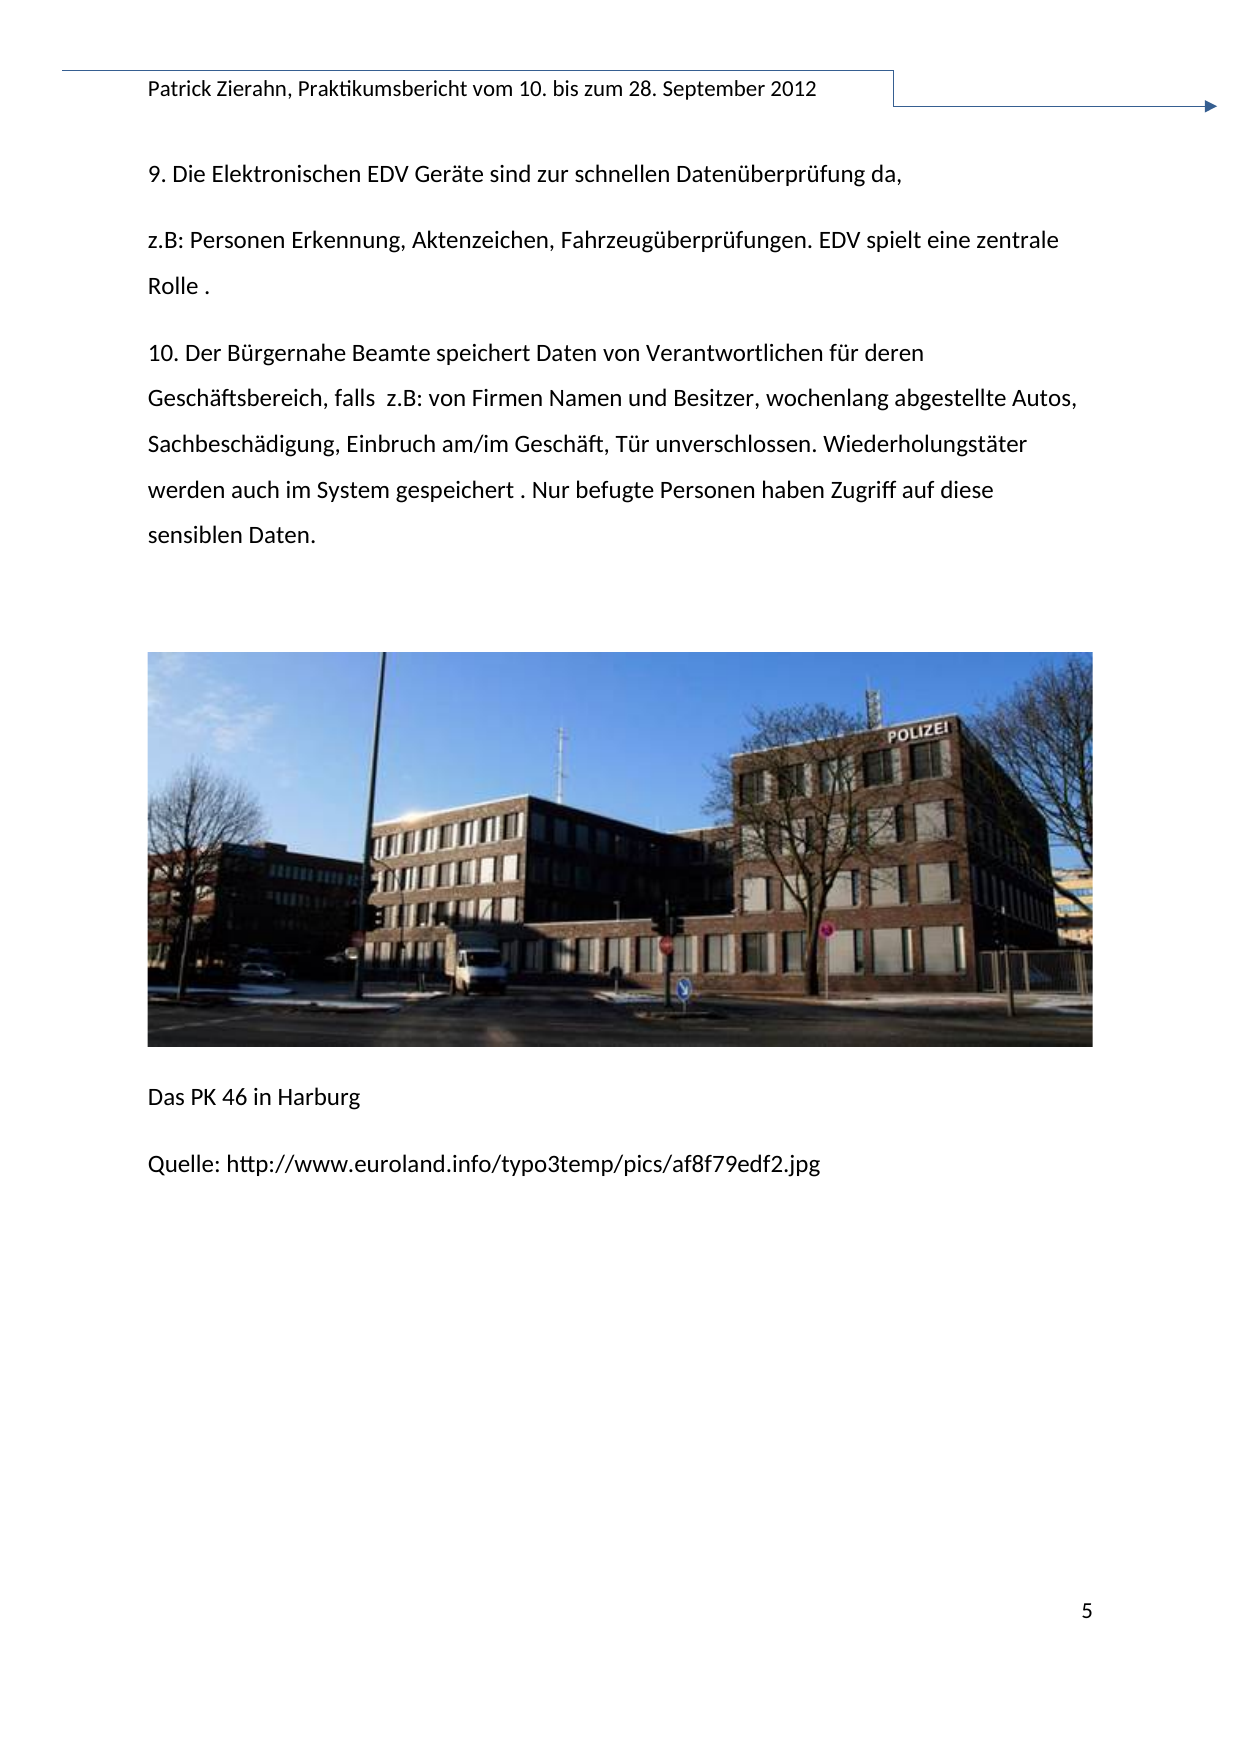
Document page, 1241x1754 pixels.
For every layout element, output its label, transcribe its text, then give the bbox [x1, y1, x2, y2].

text Quelle: http://www.euroland.info/typo3temp/pics/af8f79edf2.jpg [148, 1148, 1093, 1178]
text Das PK 46 in Harburg [148, 1081, 1093, 1112]
text 10. Der Bürgernahe Beamte speichert Daten von Verantwortlichen für deren Geschäftsbereich, falls z.B: von Firmen Namen und Besitzer, wochenlang abgestellte Autos, Sachbeschädigung, Einbruch am/im Geschäft, Tür unverschlossen. Wiederholungstäter werden auch im System gespeichert . Nur befugte Personen haben Zugriff auf diese sensiblen Daten. [148, 337, 1093, 550]
text 9. Die Elektronischen EDV Geräte sind zur schnellen Datenüberprüfung da, [148, 158, 1093, 188]
text z.B: Personen Erkennung, Aktenzeichen, Fahrzeugüberprüfungen. EDV spielt eine zentrale Rolle . [148, 224, 1093, 301]
picture [147, 652, 1093, 1047]
